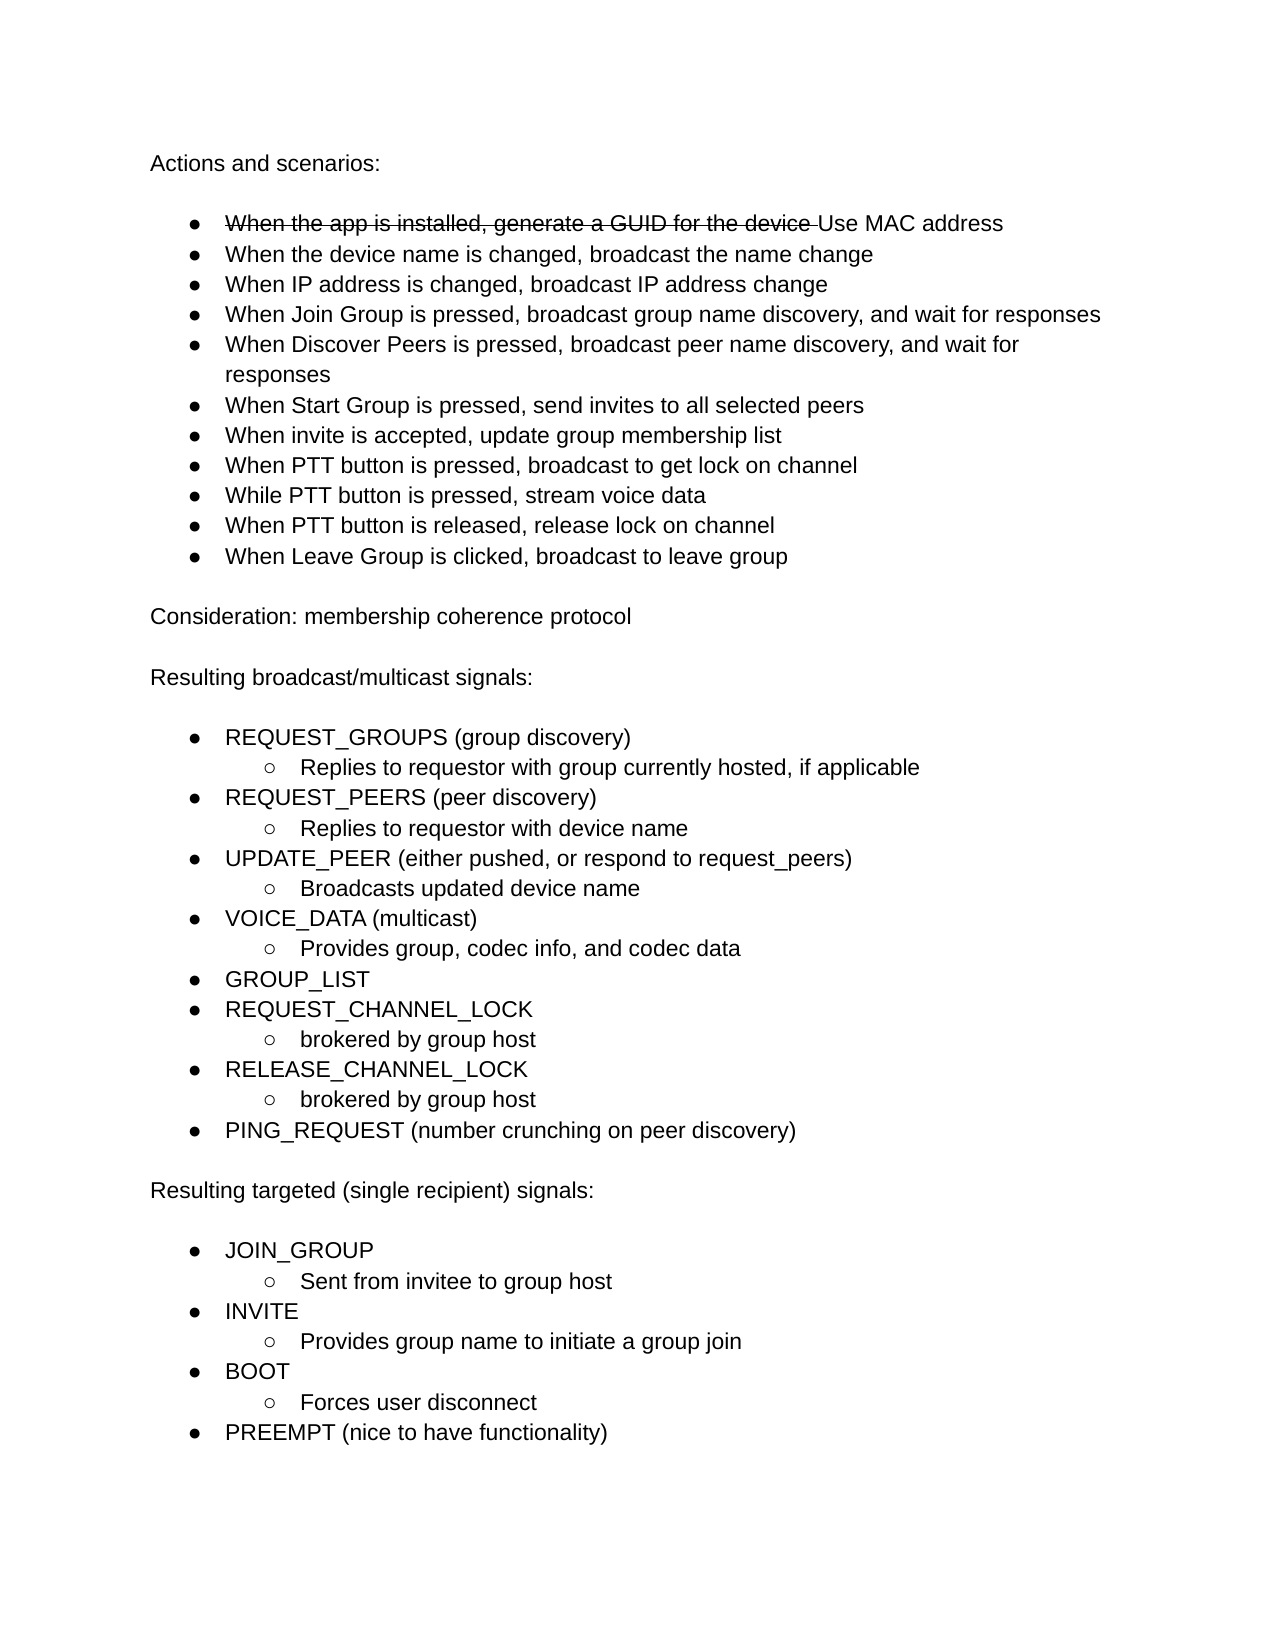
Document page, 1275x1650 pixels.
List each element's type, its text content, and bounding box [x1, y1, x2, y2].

list Replies to requestor with group currently hosted, if applicable [263, 754, 1125, 781]
list RELEASE_CHANNEL_LOCK [188, 1056, 1125, 1083]
list When Leave Group is clicked, broadcast to leave group [188, 543, 1125, 569]
list INVITE [188, 1298, 1125, 1324]
list JOIN_GROUP [188, 1237, 1125, 1264]
list Replies to requestor with device name [263, 814, 1125, 841]
list When Discover Peers is pressed, broadcast peer name discovery, and wait for responses [188, 331, 1125, 388]
list PING_REQUEST (number crunching on peer discovery) [188, 1117, 1125, 1143]
list When the app is installed, generate a GUID for the device Use MAC address [188, 210, 1125, 237]
list UPDATE_PEER (either pushed, or respond to request_peers) [188, 845, 1125, 871]
list PREEMPT (nice to have functionality) [188, 1419, 1125, 1445]
list When PTT button is released, release lock on channel [188, 512, 1125, 539]
list Sent from invitee to group host [263, 1268, 1125, 1294]
text Resulting broadcast/multicast signals: [150, 663, 1125, 690]
list brokered by group host [263, 1086, 1125, 1113]
list brokered by group host [263, 1026, 1125, 1052]
list REQUEST_CHANNEL_LOCK [188, 996, 1125, 1022]
list Forces user disconnect [263, 1388, 1125, 1415]
list While PTT button is pressed, stream voice data [188, 482, 1125, 509]
list Broadcasts updated device name [263, 875, 1125, 901]
list VOICE_DATA (multicast) [188, 905, 1125, 932]
list When the device name is changed, broadcast the name change [188, 241, 1125, 267]
list When invite is accepted, update group membership list [188, 422, 1125, 448]
list REQUEST_GROUPS (group discovery) [188, 724, 1125, 750]
list When Join Group is pressed, broadcast group name discovery, and wait for responses [188, 301, 1125, 327]
list Provides group name to initiate a group join [263, 1328, 1125, 1354]
list REQUEST_PEERS (peer discovery) [188, 784, 1125, 811]
list GROUP_LIST [188, 966, 1125, 992]
list When Start Group is pressed, send invites to all selected peers [188, 392, 1125, 418]
text Resulting targeted (single recipient) signals: [150, 1177, 1125, 1203]
list BOOT [188, 1358, 1125, 1385]
list When IP address is changed, broadcast IP address change [188, 271, 1125, 297]
list When PTT button is pressed, broadcast to get lock on channel [188, 452, 1125, 478]
text Consideration: membership coherence protocol [150, 603, 1125, 629]
list Provides group, codec info, and codec data [263, 935, 1125, 962]
text Actions and scenarios: [150, 150, 1125, 176]
